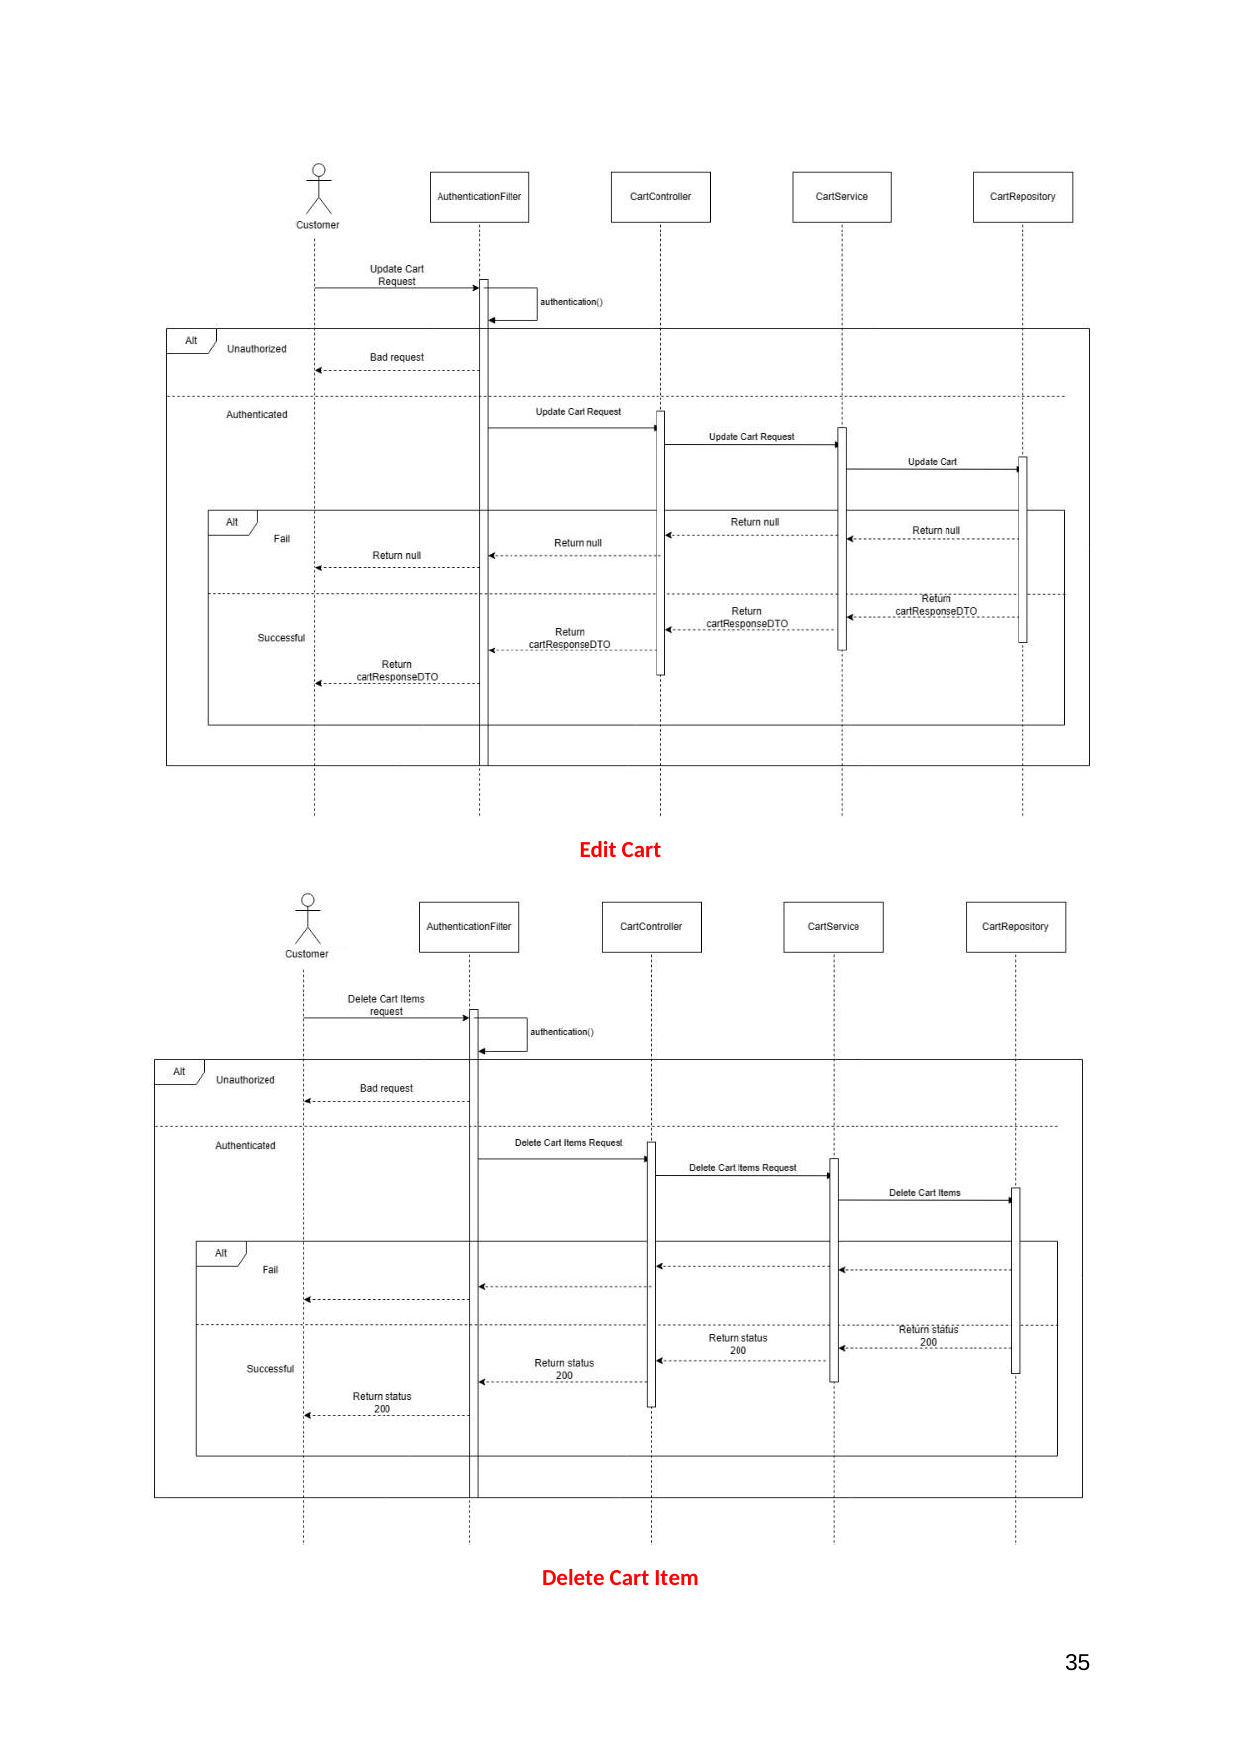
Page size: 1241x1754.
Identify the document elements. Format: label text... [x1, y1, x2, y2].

text Edit Cart [150, 835, 1090, 863]
picture [150, 150, 1091, 817]
text Delete Cart Item [150, 1563, 1090, 1592]
picture [150, 882, 1091, 1545]
